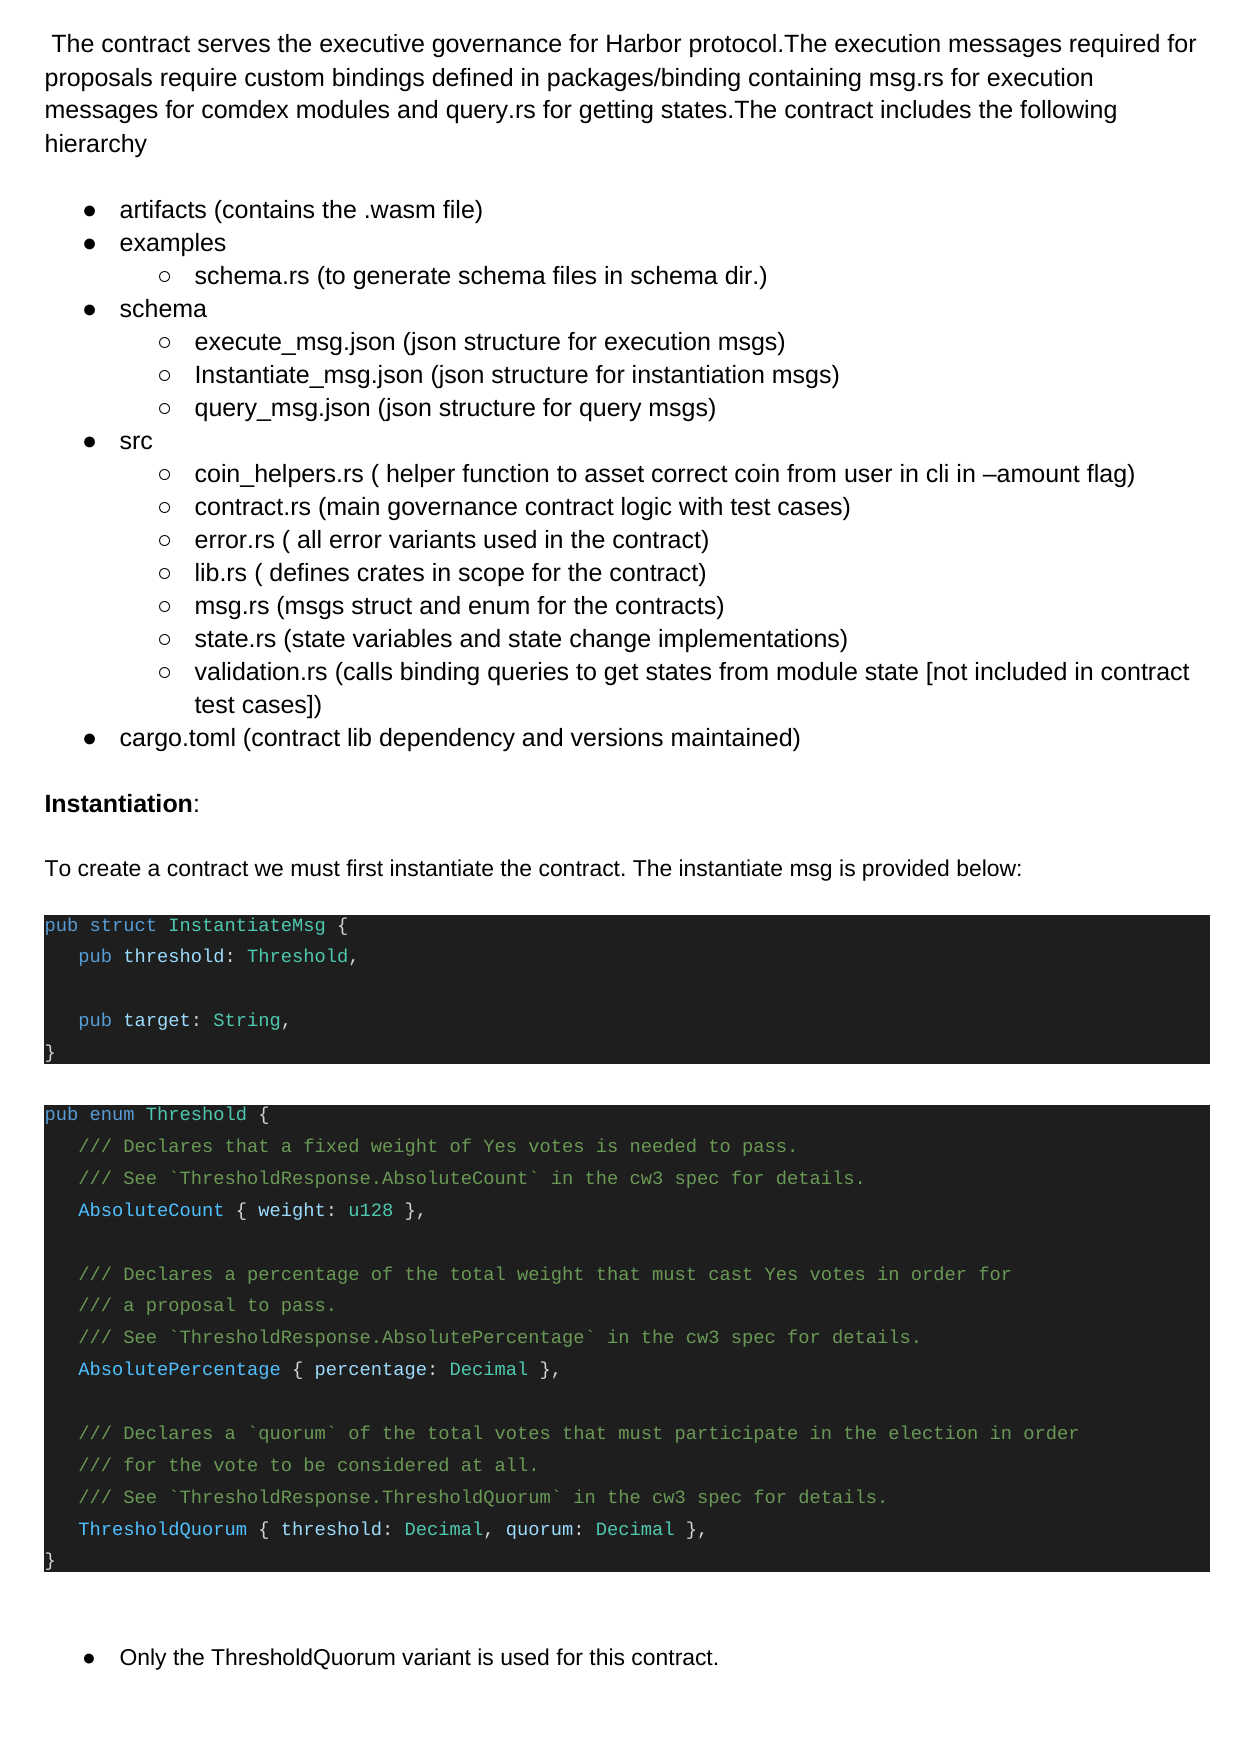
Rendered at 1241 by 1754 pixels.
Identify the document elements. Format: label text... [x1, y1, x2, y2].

list cargo.toml (contract lib dependency and versions maintained) [82, 723, 1210, 752]
list execute_msg.json (json structure for execution msgs) [157, 327, 1210, 355]
list schema.rs (to generate schema files in schema dir.) [157, 261, 1210, 289]
text The contract serves the executive governance for Harbor protocol.The execution messages required for proposals require custom bindings defined in packages/binding containing msg.rs for execution messages for comdex modules and query.rs for getting states.The contract includes the following hierarchy [44, 29, 1210, 157]
list schema [82, 294, 1210, 322]
list artifacts (contains the .wasm file) [82, 194, 1210, 223]
text /// Declares a `quorum` of the total votes that must participate in the election in order [44, 1424, 1210, 1445]
text AbsolutePercentage { percentage: Decimal }, [44, 1360, 1210, 1381]
text /// See `ThresholdResponse.AbsolutePercentage` in the cw3 spec for details. [44, 1328, 1210, 1349]
text Instantiation: [44, 789, 1210, 818]
text /// Declares a percentage of the total weight that must cast Yes votes in order for [44, 1264, 1210, 1286]
text /// a proposal to pass. [44, 1296, 1210, 1317]
list error.rs ( all error variants used in the contract) [157, 525, 1210, 553]
text } [44, 1043, 1210, 1064]
text ThresholdQuorum { threshold: Decimal, quorum: Decimal }, [44, 1519, 1210, 1541]
list query_msg.json (json structure for query msgs) [157, 393, 1210, 421]
text pub threshold: Threshold, [44, 947, 1210, 968]
text pub struct InstantiateMsg { [44, 915, 1210, 937]
text AbsoluteCount { weight: u128 }, [44, 1201, 1210, 1222]
list coin_helpers.rs ( helper function to asset correct coin from user in cli in –amount flag) [157, 459, 1210, 487]
text /// for the vote to be considered at all. [44, 1456, 1210, 1477]
list lib.rs ( defines crates in scope for the contract) [157, 558, 1210, 587]
text /// See `ThresholdResponse.AbsoluteCount` in the cw3 spec for details. [44, 1169, 1210, 1190]
text pub enum Threshold { [44, 1105, 1210, 1126]
list examples [82, 228, 1210, 256]
list msg.rs (msgs struct and enum for the contracts) [157, 591, 1210, 619]
text } [44, 1551, 1210, 1572]
list Instantiate_msg.json (json structure for instantiation msgs) [157, 360, 1210, 388]
text pub target: String, [44, 1011, 1210, 1032]
list validation.rs (calls binding queries to get states from module state [not included in contract test cases]) [157, 657, 1210, 719]
list state.rs (state variables and state change implementations) [157, 624, 1210, 653]
list Only the ThresholdQuorum variant is used for this contract. [82, 1643, 1210, 1670]
list src [82, 426, 1210, 454]
text /// See `ThresholdResponse.ThresholdQuorum` in the cw3 spec for details. [44, 1487, 1210, 1509]
text /// Declares that a fixed weight of Yes votes is needed to pass. [44, 1137, 1210, 1158]
list contract.rs (main governance contract logic with test cases) [157, 492, 1210, 521]
text To create a contract we must first instantiate the contract. The instantiate msg is provided below: [44, 855, 1210, 881]
